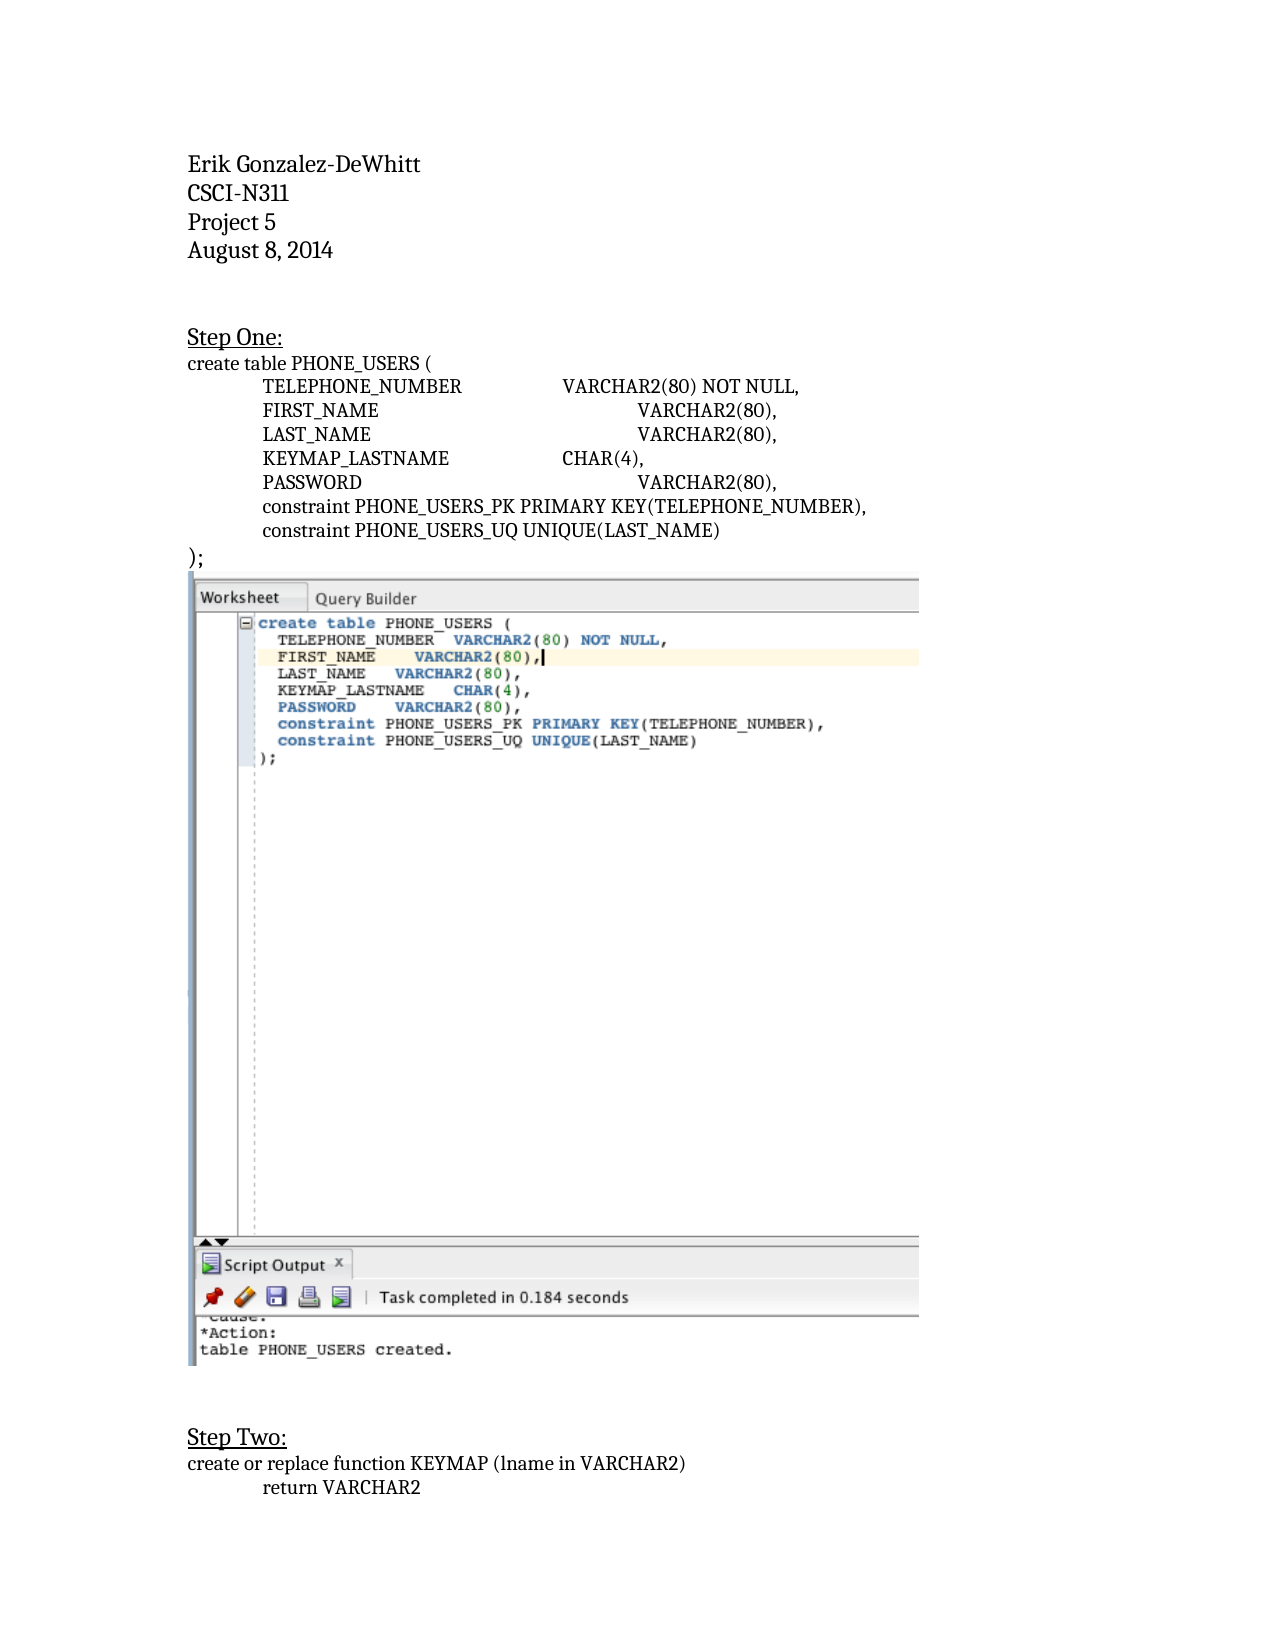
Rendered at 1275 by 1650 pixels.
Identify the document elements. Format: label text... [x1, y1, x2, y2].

text ); [187, 543, 1087, 572]
text Erik Gonzalez-DeWhitt [187, 150, 1087, 179]
text LAST_NAME VARCHAR2(80), [187, 423, 1087, 447]
text constraint PHONE_USERS_PK PRIMARY KEY(TELEPHONE_NUMBER), [187, 495, 1087, 519]
text create table PHONE_USERS ( [187, 351, 1087, 375]
picture [187, 571, 919, 1366]
text return VARCHAR2 [187, 1476, 1087, 1500]
text PASSWORD VARCHAR2(80), [187, 471, 1087, 495]
text KEYMAP_LASTNAME CHAR(4), [187, 447, 1087, 471]
text Step Two: [187, 1423, 1087, 1452]
text FIRST_NAME VARCHAR2(80), [187, 399, 1087, 423]
text constraint PHONE_USERS_UQ UNIQUE(LAST_NAME) [187, 519, 1087, 543]
text TELEPHONE_NUMBER VARCHAR2(80) NOT NULL, [187, 375, 1087, 399]
text Step One: [187, 322, 1087, 351]
text Project 5 [187, 207, 1087, 236]
text create or replace function KEYMAP (lname in VARCHAR2) [187, 1452, 1087, 1476]
text August 8, 2014 [187, 236, 1087, 265]
text CSCI-N311 [187, 179, 1087, 207]
